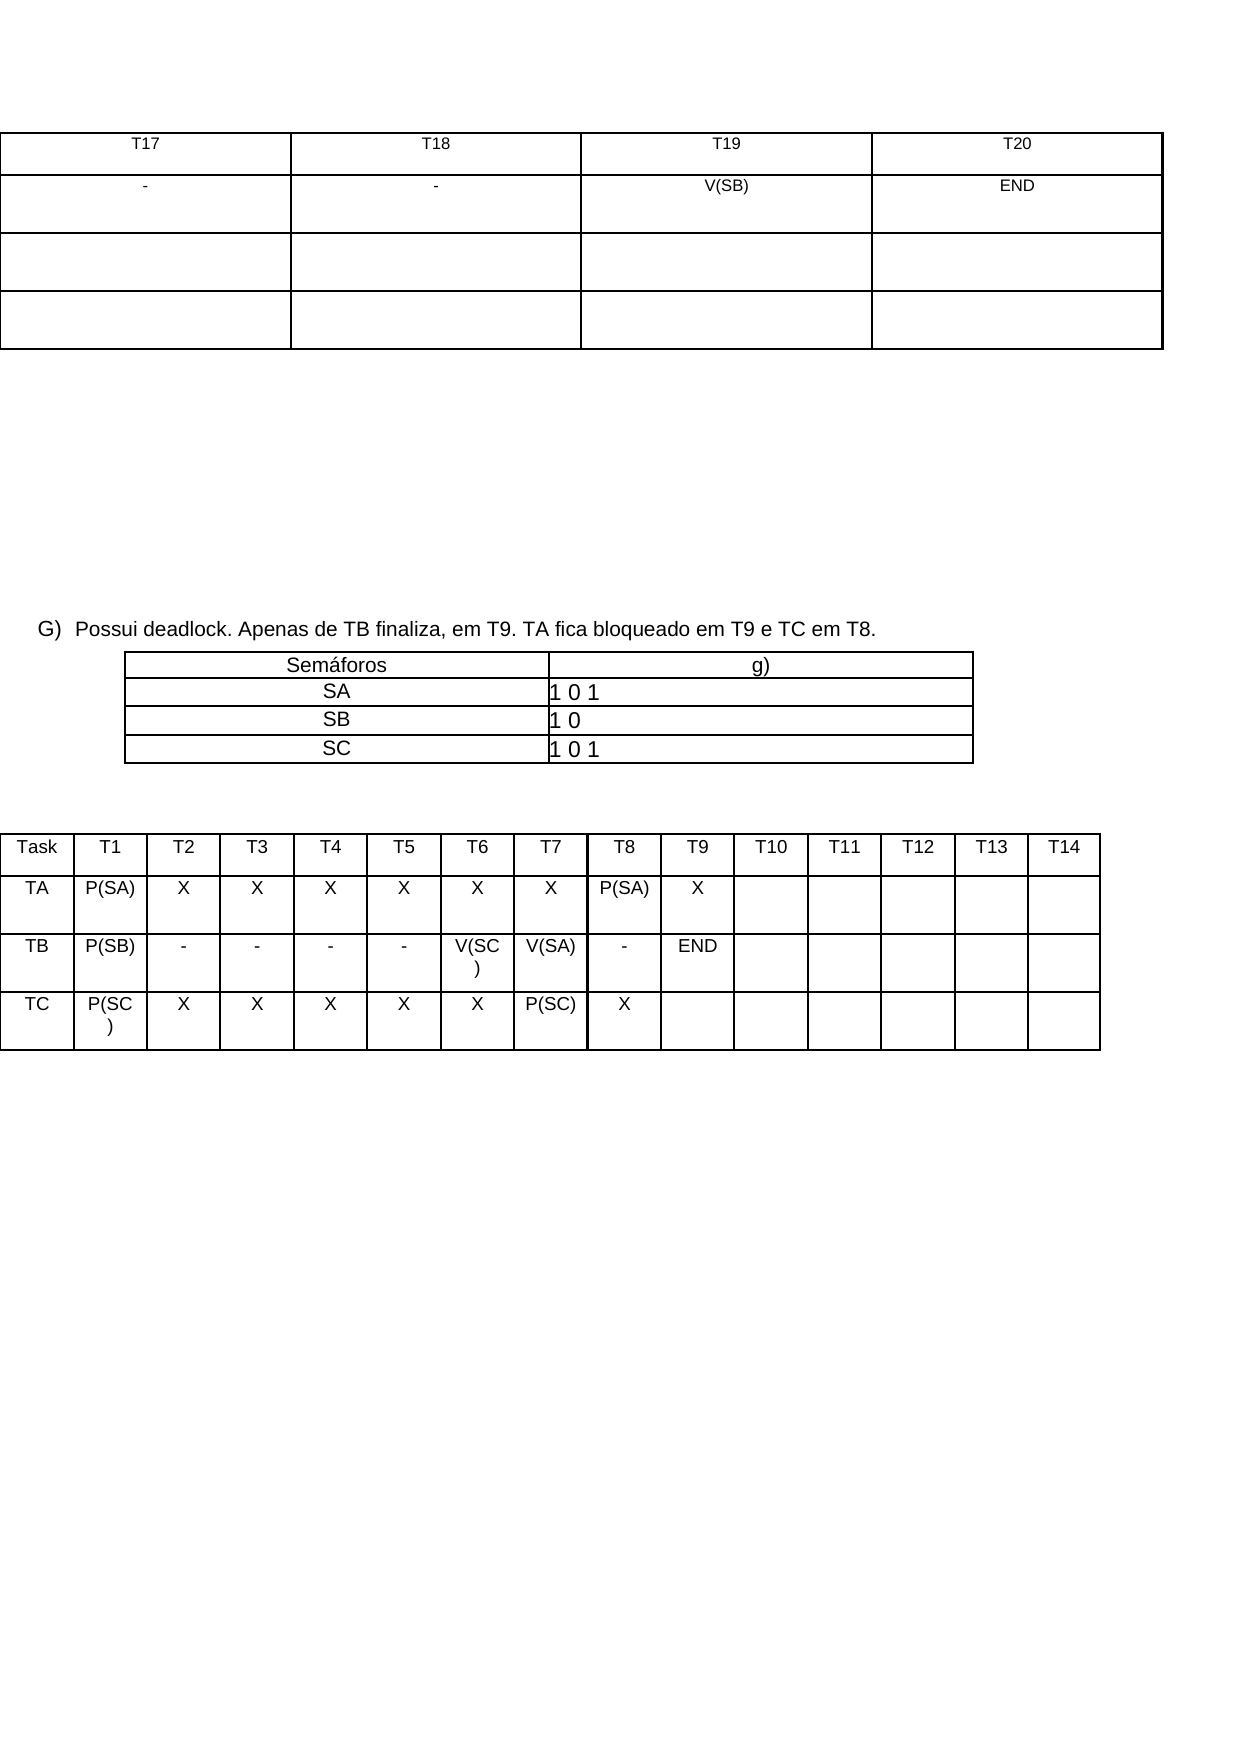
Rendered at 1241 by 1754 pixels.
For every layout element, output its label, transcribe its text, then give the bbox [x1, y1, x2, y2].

table_cell - [221, 935, 293, 991]
table_cell [582, 292, 871, 348]
table_cell 1 0 [550, 707, 972, 733]
table_cell [1029, 993, 1099, 1049]
table_cell [735, 877, 807, 933]
table_cell [956, 935, 1027, 991]
table_cell [882, 935, 954, 991]
table_cell - [148, 935, 219, 991]
table_cell [292, 292, 580, 348]
table_cell [735, 993, 807, 1049]
table_header T2 [148, 835, 219, 875]
table_cell [882, 993, 954, 1049]
table_cell [1029, 877, 1099, 933]
table_cell X [368, 993, 440, 1049]
table_cell X [589, 993, 660, 1049]
table_cell - [589, 935, 660, 991]
table_cell P(SA) [589, 877, 660, 933]
table_cell X [221, 877, 293, 933]
table_cell [1029, 935, 1099, 991]
table_cell V(SC) [442, 935, 513, 991]
table_header Task [1, 835, 73, 875]
table_header T19 [582, 134, 871, 173]
table_cell [956, 993, 1027, 1049]
table_cell X [442, 993, 513, 1049]
table_header T4 [295, 835, 366, 875]
table_cell [956, 877, 1027, 933]
table_header T8 [589, 835, 660, 875]
table_cell TA [1, 877, 73, 933]
table_cell X [662, 877, 733, 933]
table_header T13 [956, 835, 1027, 875]
table_cell [873, 234, 1161, 290]
table_cell - [1, 176, 290, 232]
table_cell X [295, 877, 366, 933]
table_header T14 [1029, 835, 1099, 875]
table_cell [873, 292, 1161, 348]
table_cell TC [1, 993, 73, 1049]
table_header T3 [221, 835, 293, 875]
table_cell SA [126, 679, 548, 705]
table_cell X [442, 877, 513, 933]
table_cell V(SA) [515, 935, 586, 991]
table_cell 1 0 1 [550, 679, 972, 705]
table_header T12 [882, 835, 954, 875]
table_cell X [148, 993, 219, 1049]
table_cell TB [1, 935, 73, 991]
table_cell P(SC) [75, 993, 146, 1049]
table_header T7 [515, 835, 586, 875]
table_header g) [550, 653, 972, 677]
table_cell SB [126, 707, 548, 733]
table_cell [1, 234, 290, 290]
table_cell X [515, 877, 586, 933]
table_cell X [148, 877, 219, 933]
table_header T20 [873, 134, 1161, 173]
table_cell [582, 234, 871, 290]
table_cell - [292, 176, 580, 232]
table_cell X [295, 993, 366, 1049]
table_header Semáforos [126, 653, 548, 677]
table_header T11 [809, 835, 880, 875]
table_cell [292, 234, 580, 290]
table_cell X [368, 877, 440, 933]
table_header T1 [75, 835, 146, 875]
table_cell P(SC) [515, 993, 586, 1049]
table_cell SC [126, 736, 548, 762]
table_cell 1 0 1 [550, 736, 972, 762]
table_cell [809, 877, 880, 933]
table_cell X [221, 993, 293, 1049]
table_cell [882, 877, 954, 933]
table_cell [662, 993, 733, 1049]
table_cell END [873, 176, 1161, 232]
table_cell P(SA) [75, 877, 146, 933]
table_header T5 [368, 835, 440, 875]
table_header T17 [1, 134, 290, 173]
table_header T18 [292, 134, 580, 173]
table_cell [809, 993, 880, 1049]
table_header T10 [735, 835, 807, 875]
table_cell END [662, 935, 733, 991]
table_cell V(SB) [582, 176, 871, 232]
table_cell [735, 935, 807, 991]
table_cell P(SB) [75, 935, 146, 991]
table_header T9 [662, 835, 733, 875]
list Possui deadlock. Apenas de TB finaliza, em T9. TA fica bloqueado em T9 e TC em T8. [37, 616, 1093, 641]
table_cell [809, 935, 880, 991]
table_cell - [368, 935, 440, 991]
table_cell - [295, 935, 366, 991]
table_cell [1, 292, 290, 348]
table_header T6 [442, 835, 513, 875]
